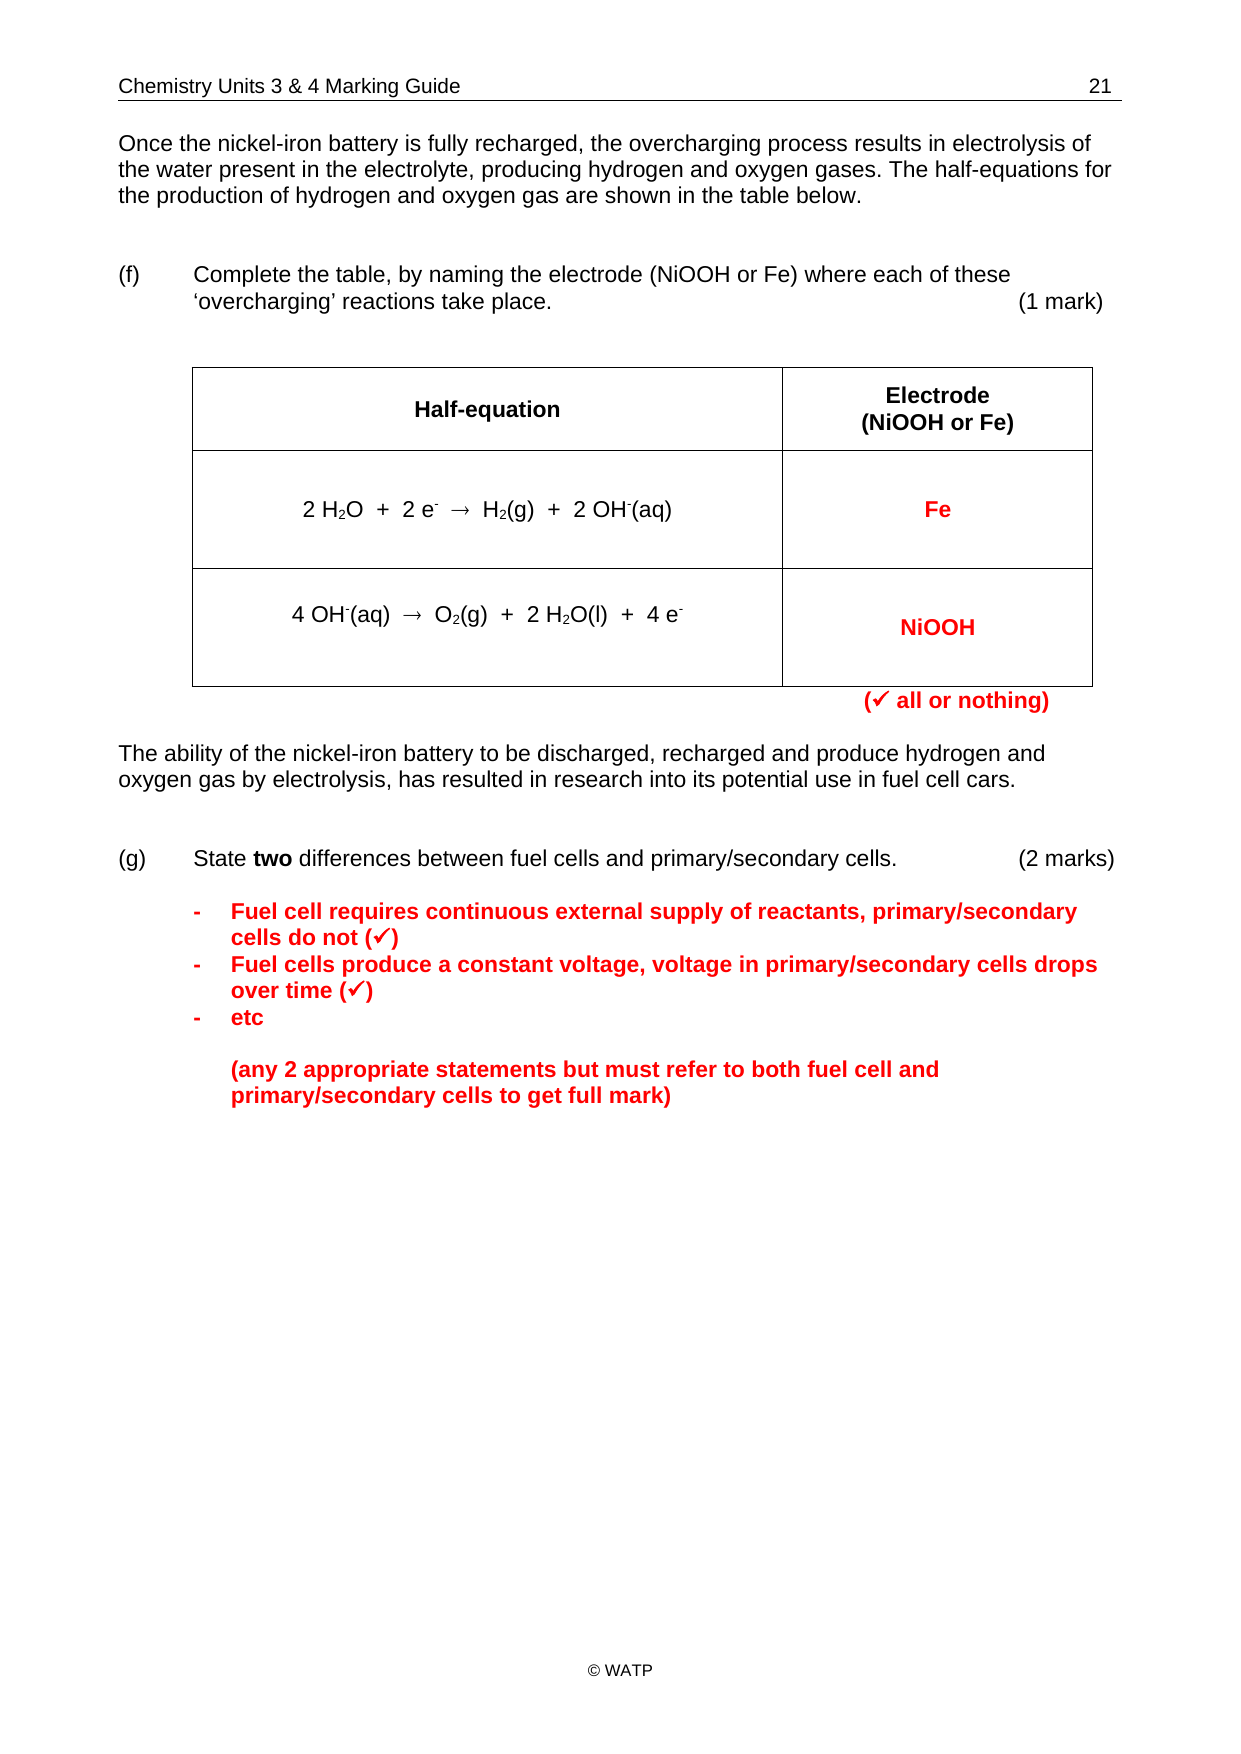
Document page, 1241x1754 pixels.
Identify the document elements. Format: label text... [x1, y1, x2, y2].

table_header Electrode (NiOOH or Fe) [783, 368, 1092, 450]
text The ability of the nickel-iron battery to be discharged, recharged and produce hydrogen and oxygen gas by electrolysis, has resulted in research into its potential use in fuel cell cars. [118, 740, 1122, 793]
list Fuel cell requires continuous external supply of reactants, primary/secondary cells do not () [193, 898, 1122, 951]
text Once the nickel-iron battery is fully recharged, the overcharging process results in electrolysis of the water present in the electrolyte, producing hydrogen and oxygen gases. The half-equations for the production of hydrogen and oxygen gas are shown in the table below. [118, 130, 1122, 209]
table_cell Fe [783, 451, 1092, 568]
list Fuel cells produce a constant voltage, voltage in primary/secondary cells drops over time () [193, 951, 1122, 1003]
text ( all or nothing) [118, 687, 1122, 713]
table_header Half-equation [193, 368, 782, 450]
text (f) Complete the table, by naming the electrode (NiOOH or Fe) where each of these ‘overcharging’ reactions take place. (1 mark) [118, 261, 1122, 314]
list etc [193, 1003, 1122, 1030]
table_cell 4 OH-(aq) O2(g) + 2 H2O(l) + 4 e- [193, 569, 782, 686]
table_cell 2 H2O + 2 e- H2(g) + 2 OH-(aq) [193, 451, 782, 568]
text (g) State two differences between fuel cells and primary/secondary cells. (2 marks) [118, 845, 1122, 872]
table_cell NiOOH [783, 569, 1092, 686]
list (any 2 appropriate statements but must refer to both fuel cell and primary/secondary cells to get full mark) [231, 1056, 1122, 1109]
